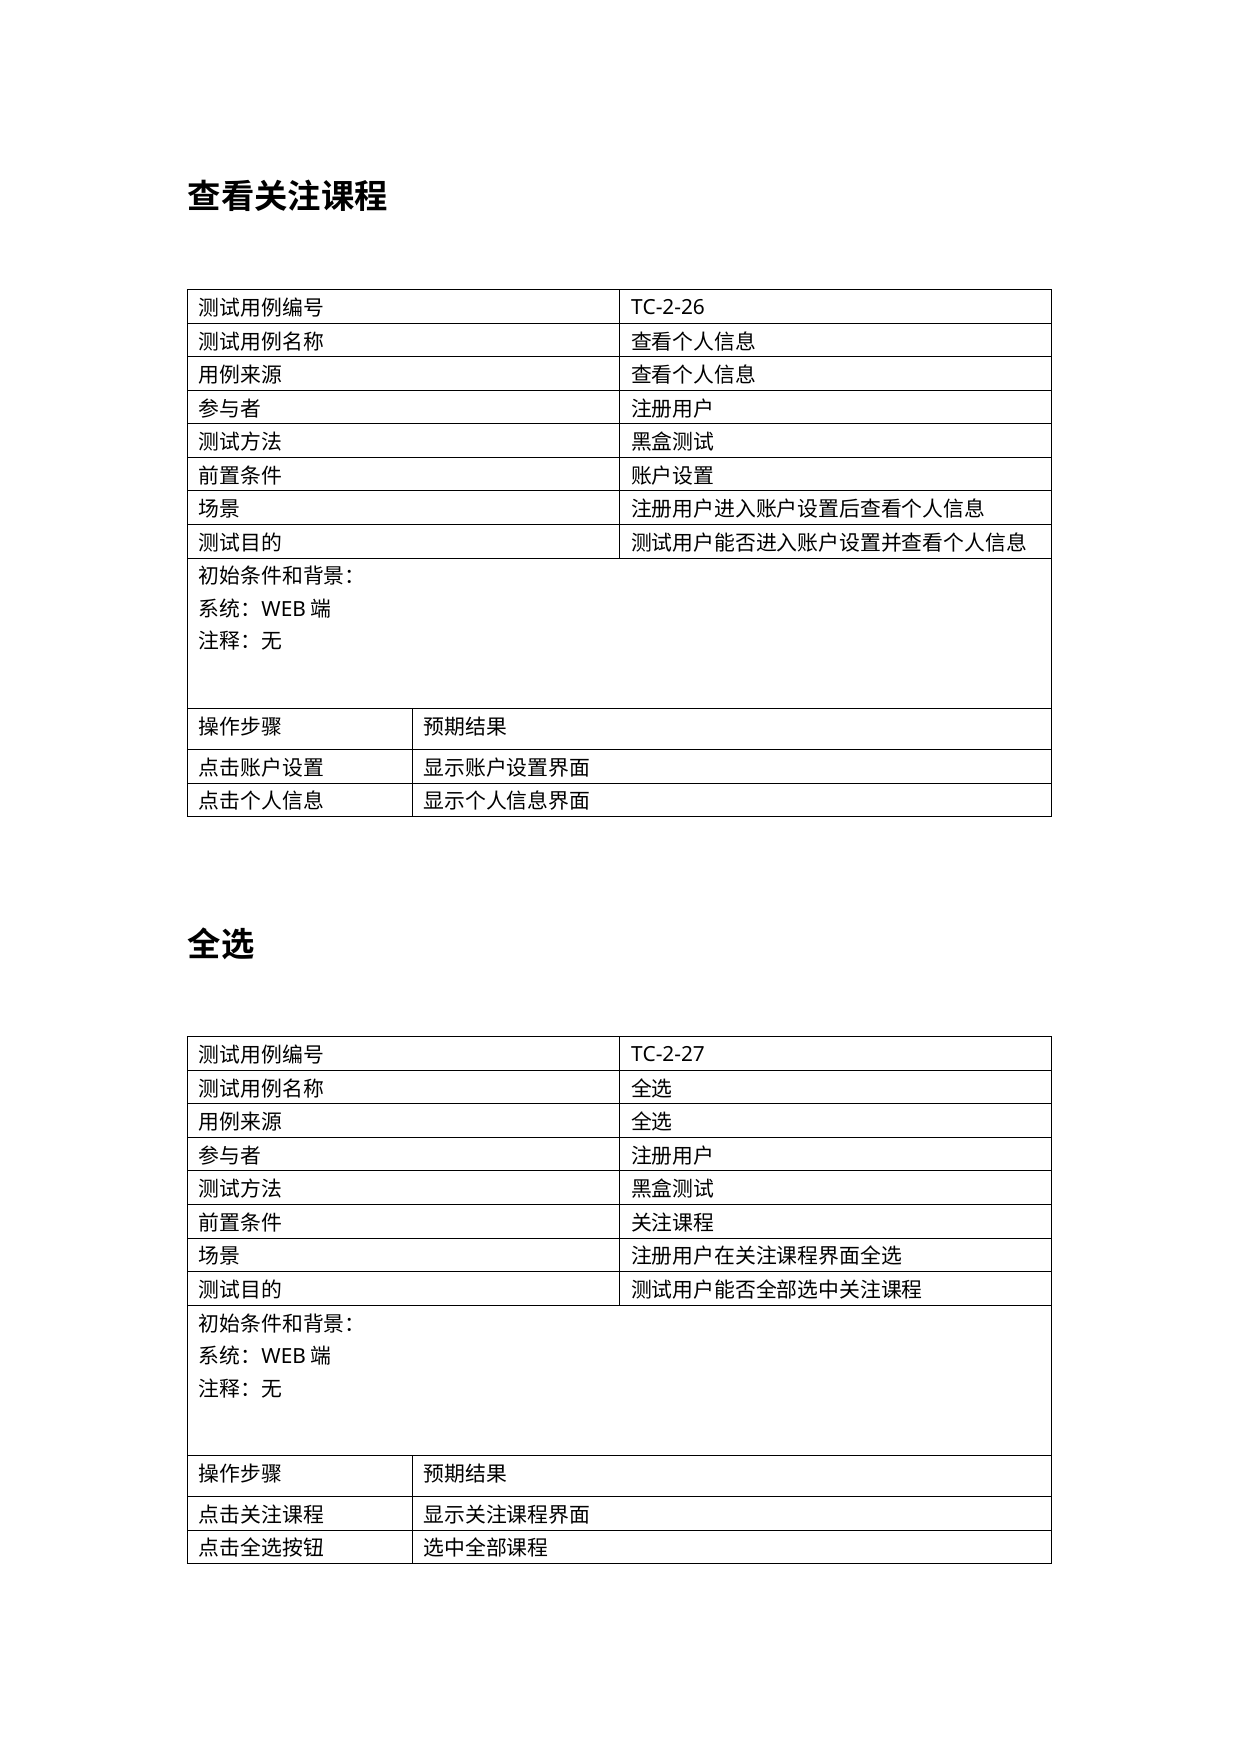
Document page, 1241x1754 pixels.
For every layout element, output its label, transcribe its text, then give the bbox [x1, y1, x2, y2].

table_header TC-2-27 [620, 1037, 1051, 1070]
table_cell 前置条件 [188, 1205, 619, 1237]
table_cell 测试方法 [188, 424, 619, 457]
table_cell 注册用户 [620, 391, 1051, 423]
table_cell 用例来源 [188, 1104, 619, 1137]
table_cell 前置条件 [188, 458, 619, 490]
table_cell 用例来源 [188, 357, 619, 390]
subtitle 全选 [187, 909, 1053, 974]
table_cell 测试目的 [188, 525, 619, 557]
table_cell 账户设置 [620, 458, 1051, 490]
table_cell 操作步骤 [188, 1456, 412, 1496]
table_cell 场景 [188, 491, 619, 524]
table_cell 查看个人信息 [620, 357, 1051, 390]
table_cell 参与者 [188, 391, 619, 423]
table_cell 测试目的 [188, 1272, 619, 1304]
table_cell 预期结果 [413, 1456, 1051, 1496]
table_cell 测试方法 [188, 1171, 619, 1204]
table_cell 预期结果 [413, 709, 1051, 749]
table_cell 点击关注课程 [188, 1497, 412, 1529]
table_cell 操作步骤 [188, 709, 412, 749]
table_cell 注册用户 [620, 1138, 1051, 1170]
table_cell 测试用例名称 [188, 324, 619, 356]
table_cell 全选 [620, 1071, 1051, 1103]
table_cell 参与者 [188, 1138, 619, 1170]
table_cell 选中全部课程 [413, 1531, 1051, 1563]
subtitle 查看关注课程 [187, 162, 1053, 227]
table_cell 场景 [188, 1239, 619, 1271]
table_cell 点击账户设置 [188, 750, 412, 782]
table_cell 显示账户设置界面 [413, 750, 1051, 782]
table_cell 黑盒测试 [620, 424, 1051, 457]
table_header 测试用例编号 [188, 1037, 619, 1070]
table_cell 显示个人信息界面 [413, 784, 1051, 816]
table_header 测试用例编号 [188, 290, 619, 323]
table_cell 全选 [620, 1104, 1051, 1137]
table_cell 点击全选按钮 [188, 1531, 412, 1563]
table_cell 关注课程 [620, 1205, 1051, 1237]
table_cell 测试用户能否进入账户设置并查看个人信息 [620, 525, 1051, 557]
table_cell 初始条件和背景： 系统：WEB端 注释：无 [188, 559, 1051, 708]
table_cell 测试用例名称 [188, 1071, 619, 1103]
table_cell 注册用户进入账户设置后查看个人信息 [620, 491, 1051, 524]
table_cell 显示关注课程界面 [413, 1497, 1051, 1529]
table_cell 点击个人信息 [188, 784, 412, 816]
table_cell 初始条件和背景： 系统：WEB端 注释：无 [188, 1306, 1051, 1455]
table_cell 黑盒测试 [620, 1171, 1051, 1204]
table_cell 查看个人信息 [620, 324, 1051, 356]
table_cell 注册用户在关注课程界面全选 [620, 1239, 1051, 1271]
table_header TC-2-26 [620, 290, 1051, 323]
table_cell 测试用户能否全部选中关注课程 [620, 1272, 1051, 1304]
